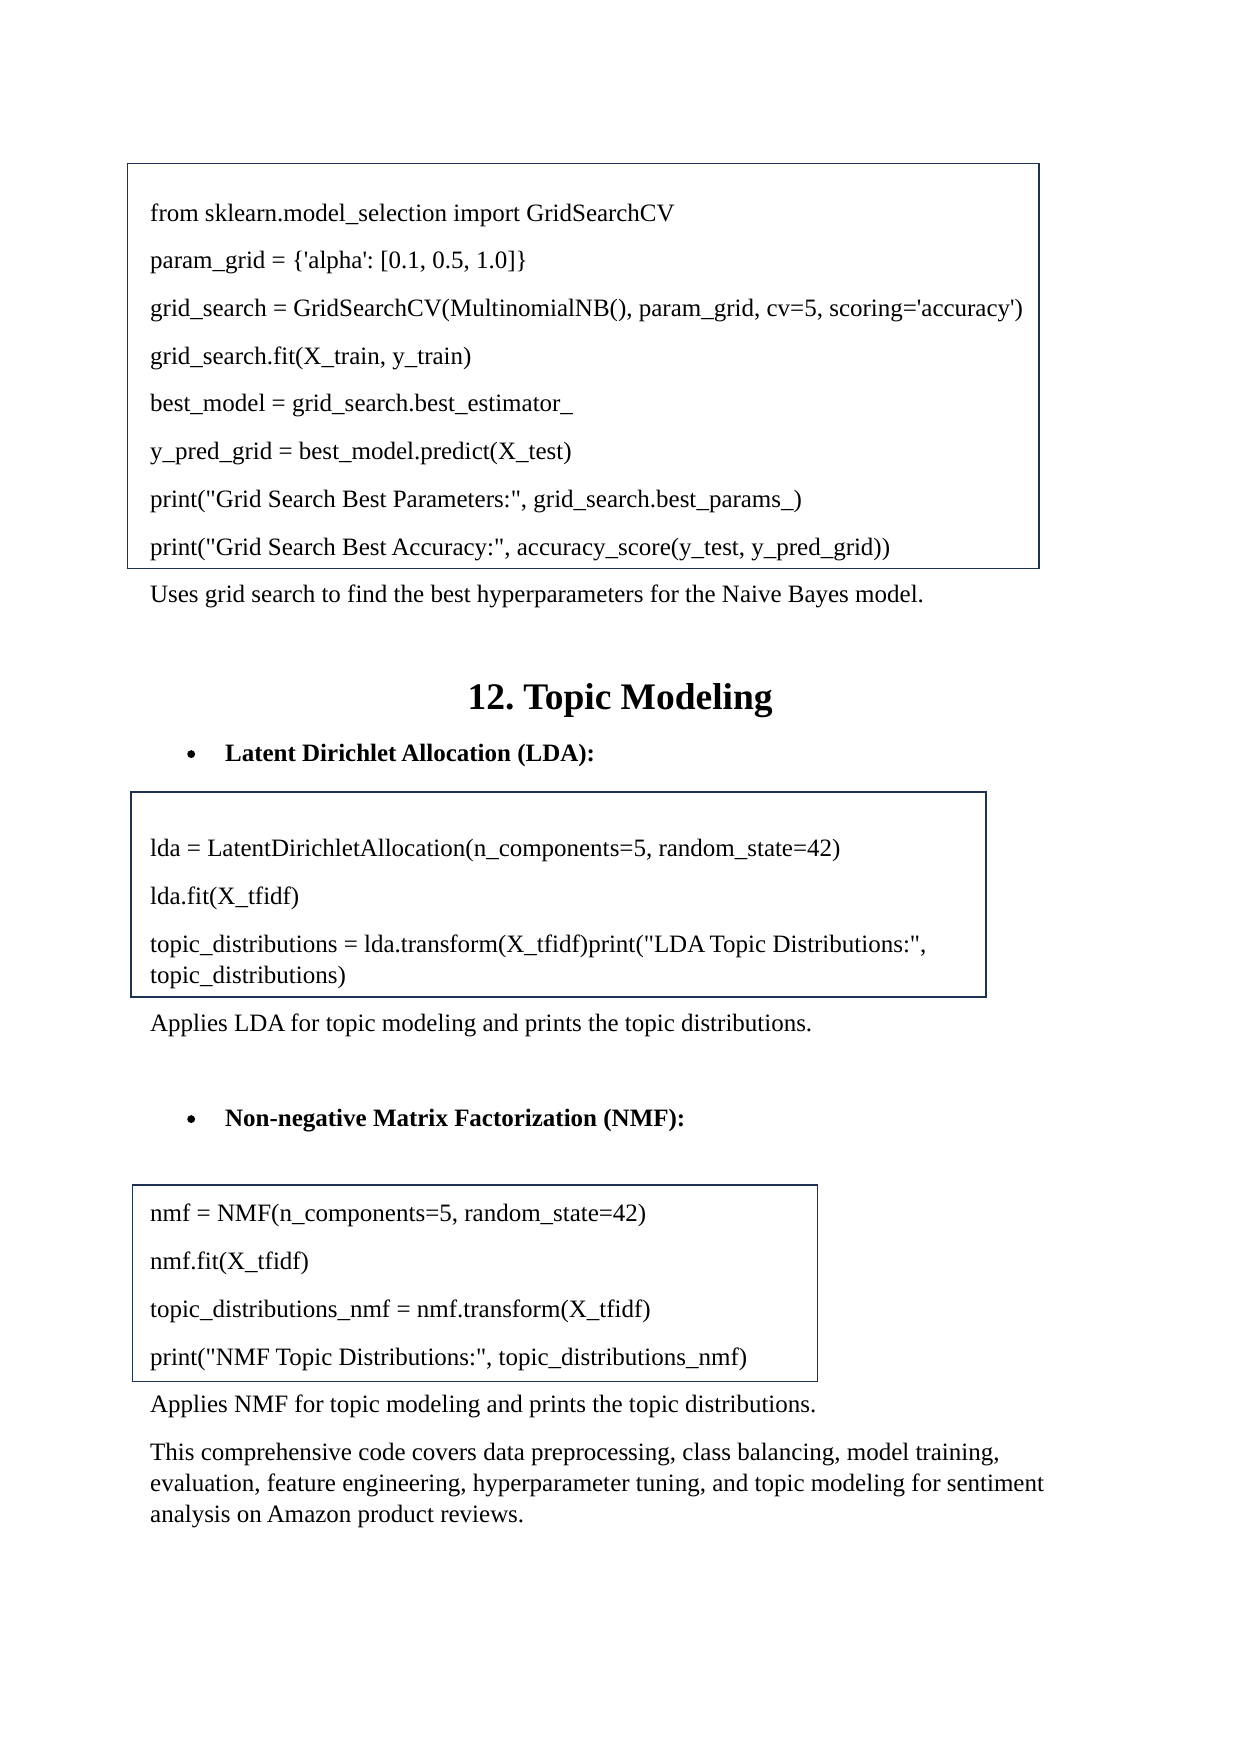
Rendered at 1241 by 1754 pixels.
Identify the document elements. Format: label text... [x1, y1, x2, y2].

text topic_distributions_nmf = nmf.transform(X_tfidf) [150, 1294, 1090, 1323]
text lda = LatentDirichletAllocation(n_components=5, random_state=42) [150, 833, 1090, 862]
text Applies NMF for topic modeling and prints the topic distributions. [150, 1389, 1090, 1418]
text topic_distributions = lda.transform(X_tfidf)print("LDA Topic Distributions:", topic_distributions) [150, 929, 1090, 989]
text Applies LDA for topic modeling and prints the topic distributions. [150, 1008, 1090, 1036]
text nmf.fit(X_tfidf) [150, 1246, 1090, 1275]
list Latent Dirichlet Allocation (LDA): [187, 738, 1090, 767]
list Non-negative Matrix Factorization (NMF): [187, 1103, 1090, 1132]
text 12. Topic Modeling [150, 675, 1090, 718]
text grid_search.fit(X_train, y_train) [150, 341, 1090, 369]
text y_pred_grid = best_model.predict(X_test) [150, 436, 1090, 465]
text print("NMF Topic Distributions:", topic_distributions_nmf) [150, 1342, 1090, 1370]
text Uses grid search to find the best hyperparameters for the Naive Bayes model. [150, 579, 1090, 608]
text print("Grid Search Best Accuracy:", accuracy_score(y_test, y_pred_grid)) [150, 532, 1090, 560]
text nmf = NMF(n_components=5, random_state=42) [150, 1198, 1090, 1227]
text print("Grid Search Best Parameters:", grid_search.best_params_) [150, 484, 1090, 513]
text grid_search = GridSearchCV(MultinomialNB(), param_grid, cv=5, scoring='accuracy') [150, 293, 1090, 322]
text best_model = grid_search.best_estimator_ [150, 388, 1090, 417]
text param_grid = {'alpha': [0.1, 0.5, 1.0]} [150, 245, 1090, 274]
text lda.fit(X_tfidf) [150, 881, 1090, 910]
text This comprehensive code covers data preprocessing, class balancing, model training, evaluation, feature engineering, hyperparameter tuning, and topic modeling for sentiment analysis on Amazon product reviews. [150, 1437, 1090, 1528]
text from sklearn.model_selection import GridSearchCV [150, 198, 1090, 226]
